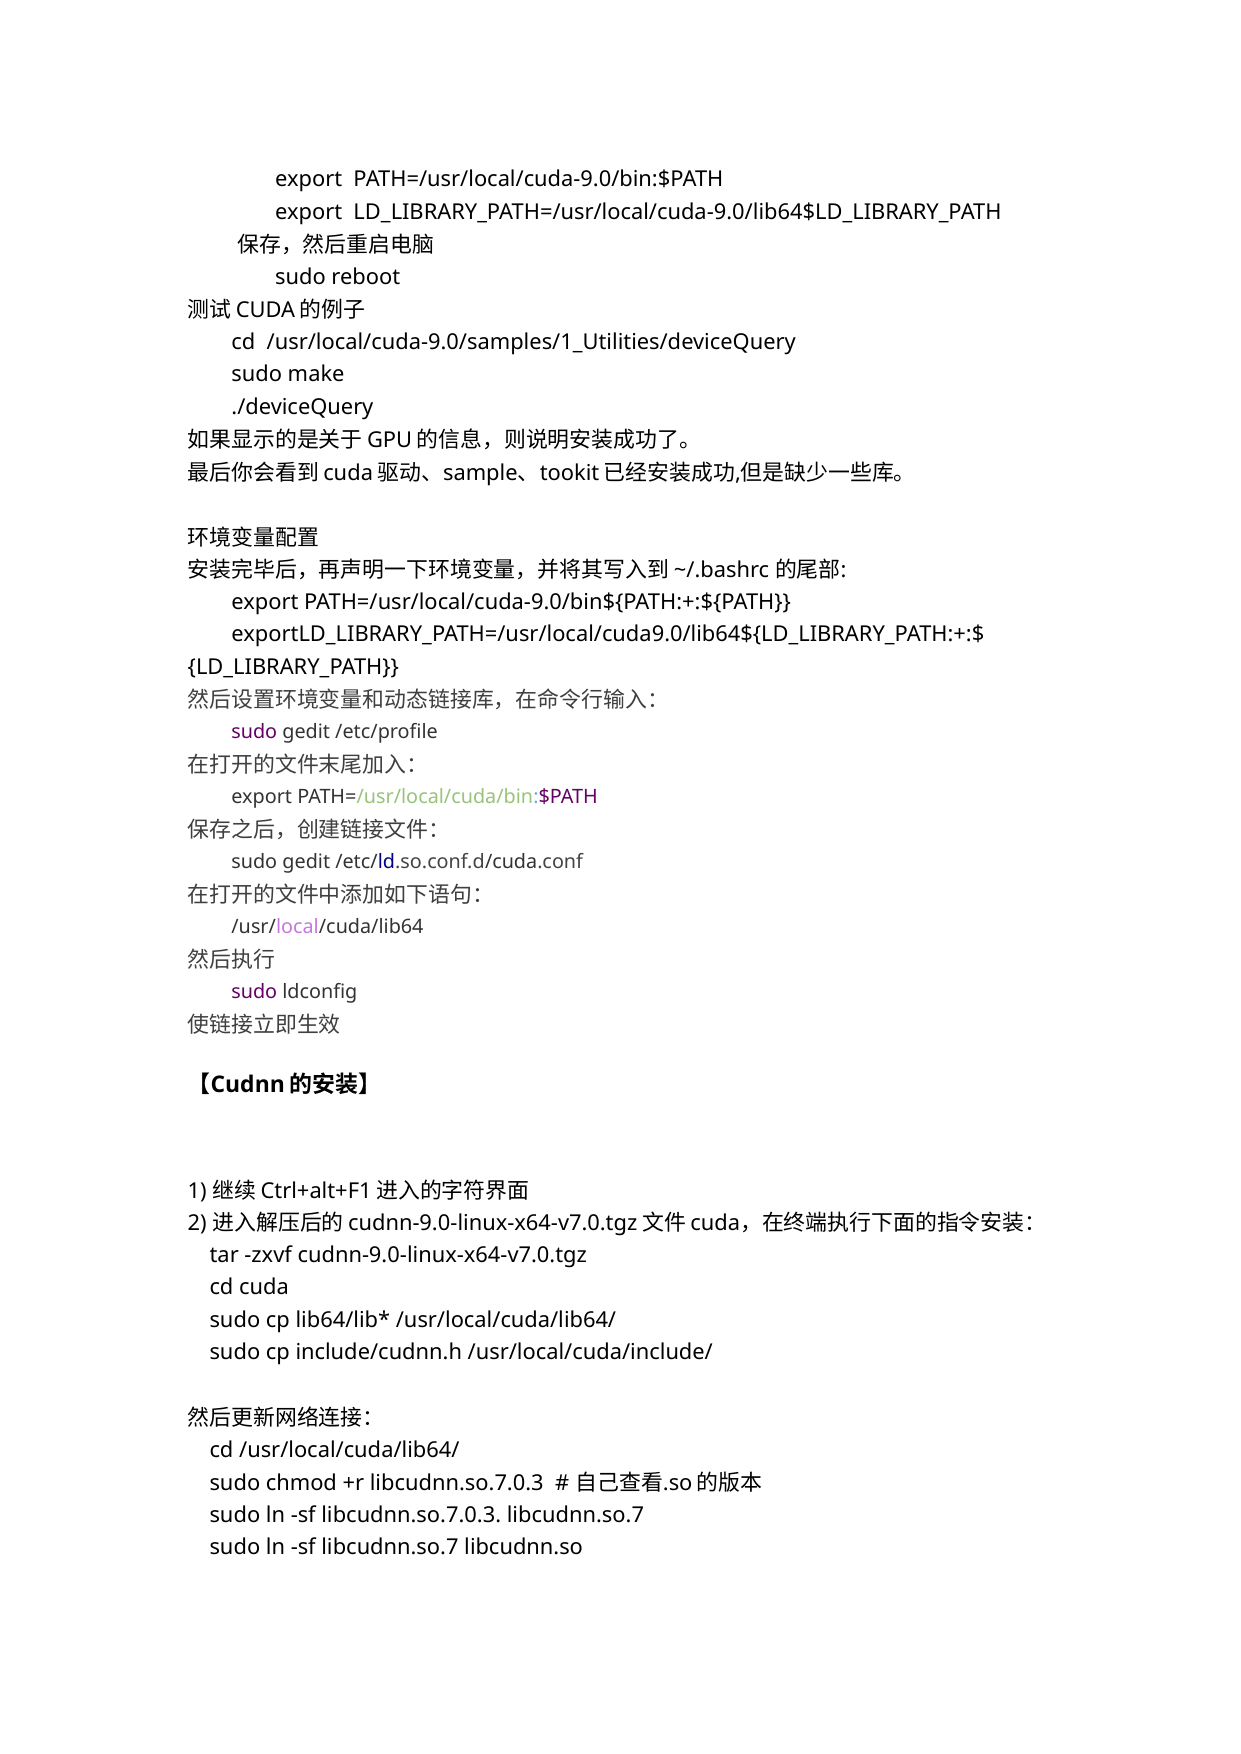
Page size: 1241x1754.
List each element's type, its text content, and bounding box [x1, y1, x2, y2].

text 安装完毕后，再声明一下环境变量，并将其写入到 ~/.bashrc 的尾部: [187, 552, 1053, 584]
text export PATH=/usr/local/cuda-9.0/bin:$PATH [187, 162, 1053, 194]
text 最后你会看到cuda驱动、sample、tookit已经安装成功,但是缺少一些库。 [187, 454, 1053, 487]
text sudo cp lib64/lib* /usr/local/cuda/lib64/ [209, 1302, 1053, 1335]
text sudo ln -sf libcudnn.so.7.0.3. libcudnn.so.7 [209, 1497, 1053, 1530]
text sudo ldconfig [187, 974, 1053, 1007]
text 然后执行 [187, 942, 1053, 974]
text export PATH=/usr/local/cuda/bin:$PATH [187, 779, 1053, 812]
text 2) 进入解压后的cudnn-9.0-linux-x64-v7.0.tgz文件cuda，在终端执行下面的指令安装： [187, 1205, 1053, 1237]
text sudo gedit /etc/profile [187, 714, 1053, 747]
text exportLD_LIBRARY_PATH=/usr/local/cuda9.0/lib64${LD_LIBRARY_PATH:+:${LD_LIBRARY_PATH}} [187, 617, 1053, 682]
text 在打开的文件末尾加入： [187, 747, 1053, 779]
text 保存，然后重启电脑 [187, 227, 1053, 259]
text 在打开的文件中添加如下语句： [187, 877, 1053, 909]
text export LD_LIBRARY_PATH=/usr/local/cuda-9.0/lib64$LD_LIBRARY_PATH [187, 194, 1053, 227]
text sudo ln -sf libcudnn.so.7 libcudnn.so [209, 1530, 1053, 1562]
text 然后更新网络连接： [187, 1400, 1053, 1432]
text tar -zxvf cudnn-9.0-linux-x64-v7.0.tgz [209, 1237, 1053, 1270]
text export PATH=/usr/local/cuda-9.0/bin${PATH:+:${PATH}} [187, 584, 1053, 617]
text 保存之后，创建链接文件： [187, 812, 1053, 844]
text sudo reboot [187, 259, 1053, 292]
text cd cuda [209, 1270, 1053, 1302]
text 如果显示的是关于GPU的信息，则说明安装成功了。 [187, 422, 1053, 454]
text 使链接立即生效 [187, 1007, 1053, 1039]
text cd /usr/local/cuda/lib64/ [209, 1432, 1053, 1465]
text 1) 继续Ctrl+alt+F1进入的字符界面 [187, 1172, 1053, 1205]
subtitle 【Cudnn的安装】 [187, 1050, 1053, 1115]
text sudo chmod +r libcudnn.so.7.0.3 # 自己查看.so的版本 [209, 1465, 1053, 1497]
text sudo make [187, 357, 1053, 389]
text cd /usr/local/cuda-9.0/samples/1_Utilities/deviceQuery [187, 324, 1053, 357]
text sudo gedit /etc/ld.so.conf.d/cuda.conf [187, 844, 1053, 877]
text 然后设置环境变量和动态链接库，在命令行输入： [187, 682, 1053, 714]
text 测试CUDA的例子 [187, 292, 1053, 324]
text 环境变量配置 [187, 519, 1053, 552]
text ./deviceQuery [187, 389, 1053, 422]
text /usr/local/cuda/lib64 [187, 909, 1053, 942]
text sudo cp include/cudnn.h /usr/local/cuda/include/ [209, 1335, 1053, 1367]
